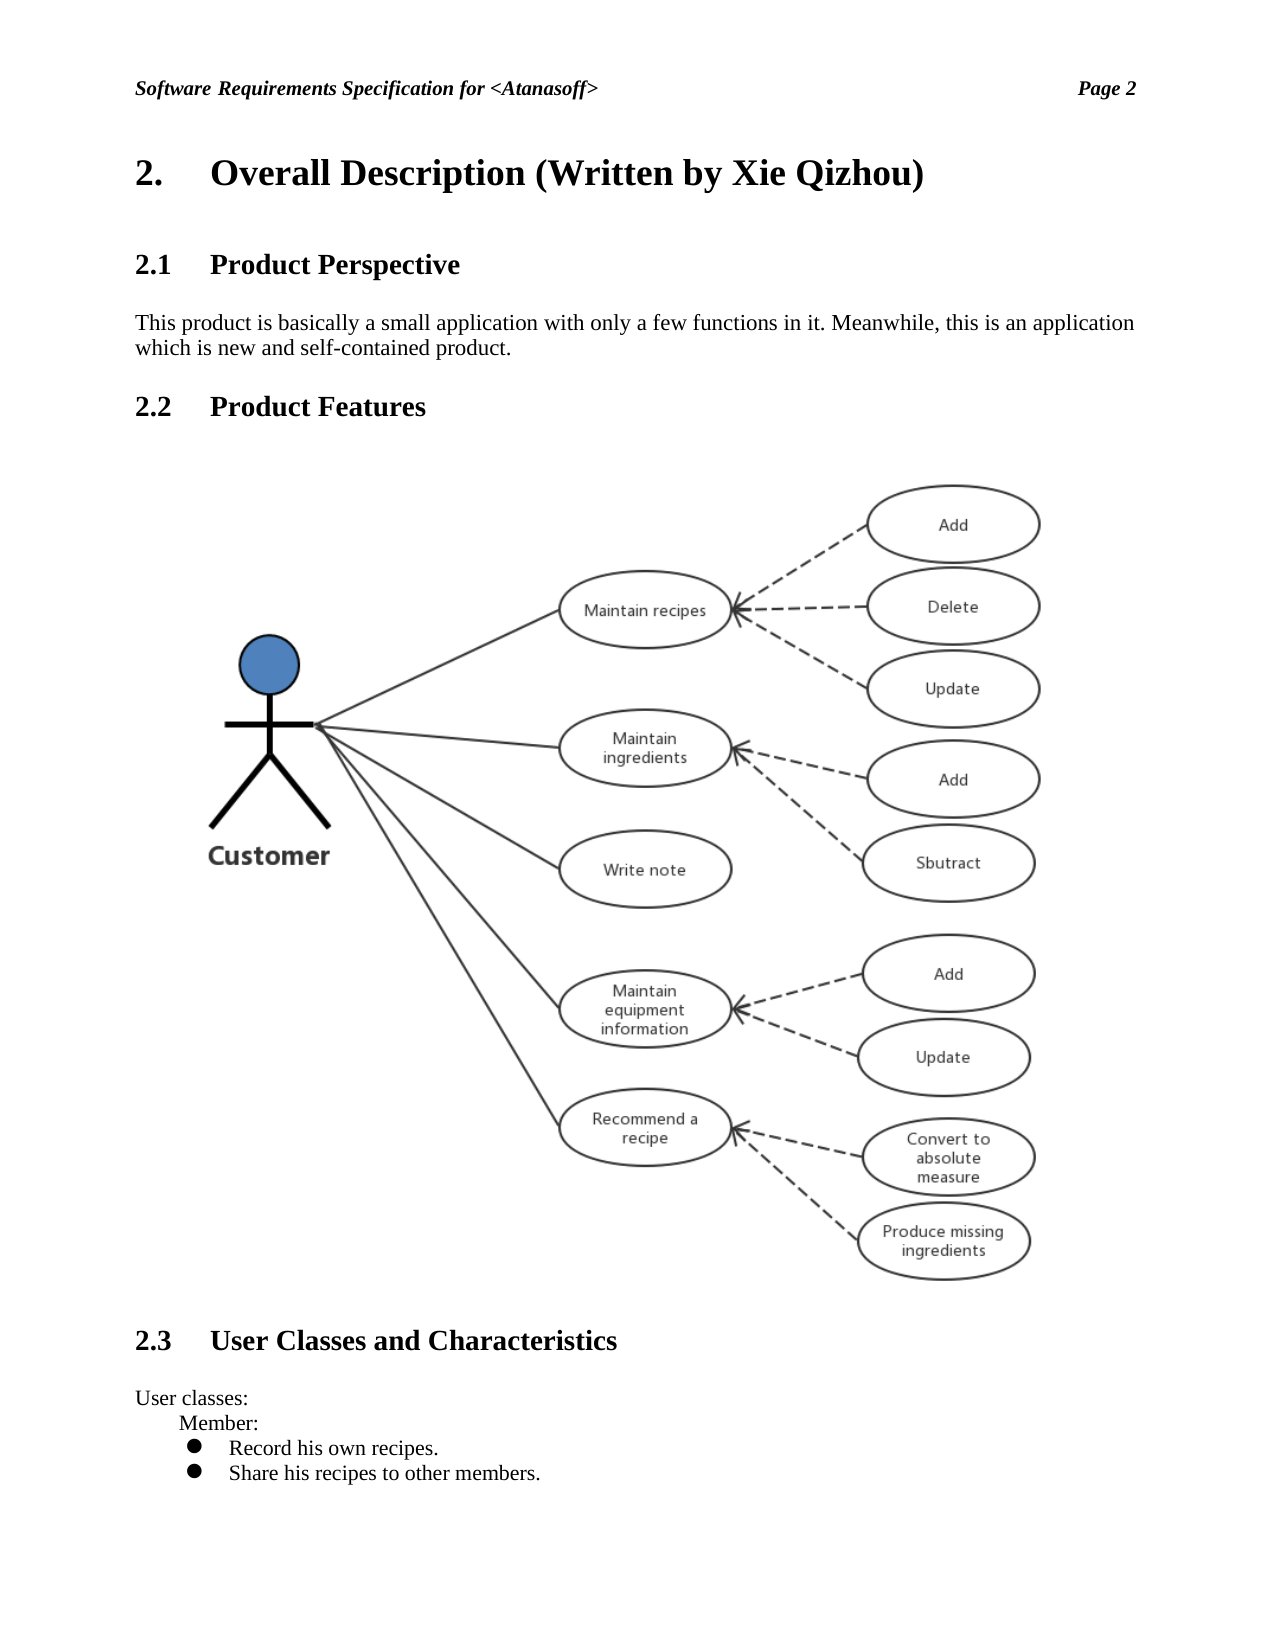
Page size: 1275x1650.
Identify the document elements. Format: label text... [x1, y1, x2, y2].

text Member: [135, 1411, 1140, 1436]
picture [107, 429, 1113, 1352]
subtitle User Classes and Characteristics [135, 1323, 1140, 1356]
subtitle Product Features [135, 389, 1140, 423]
list Record his own recipes. [185, 1436, 1140, 1461]
text This product is basically a small application with only a few functions in it. Meanwhile, this is an application which is new and self-contained product. [135, 310, 1140, 360]
subtitle Product Perspective [135, 247, 1140, 281]
text User classes: [135, 1386, 1140, 1411]
subtitle Overall Description (Written by Xie Qizhou) [135, 150, 1140, 193]
list Share his recipes to other members. [185, 1461, 1140, 1486]
